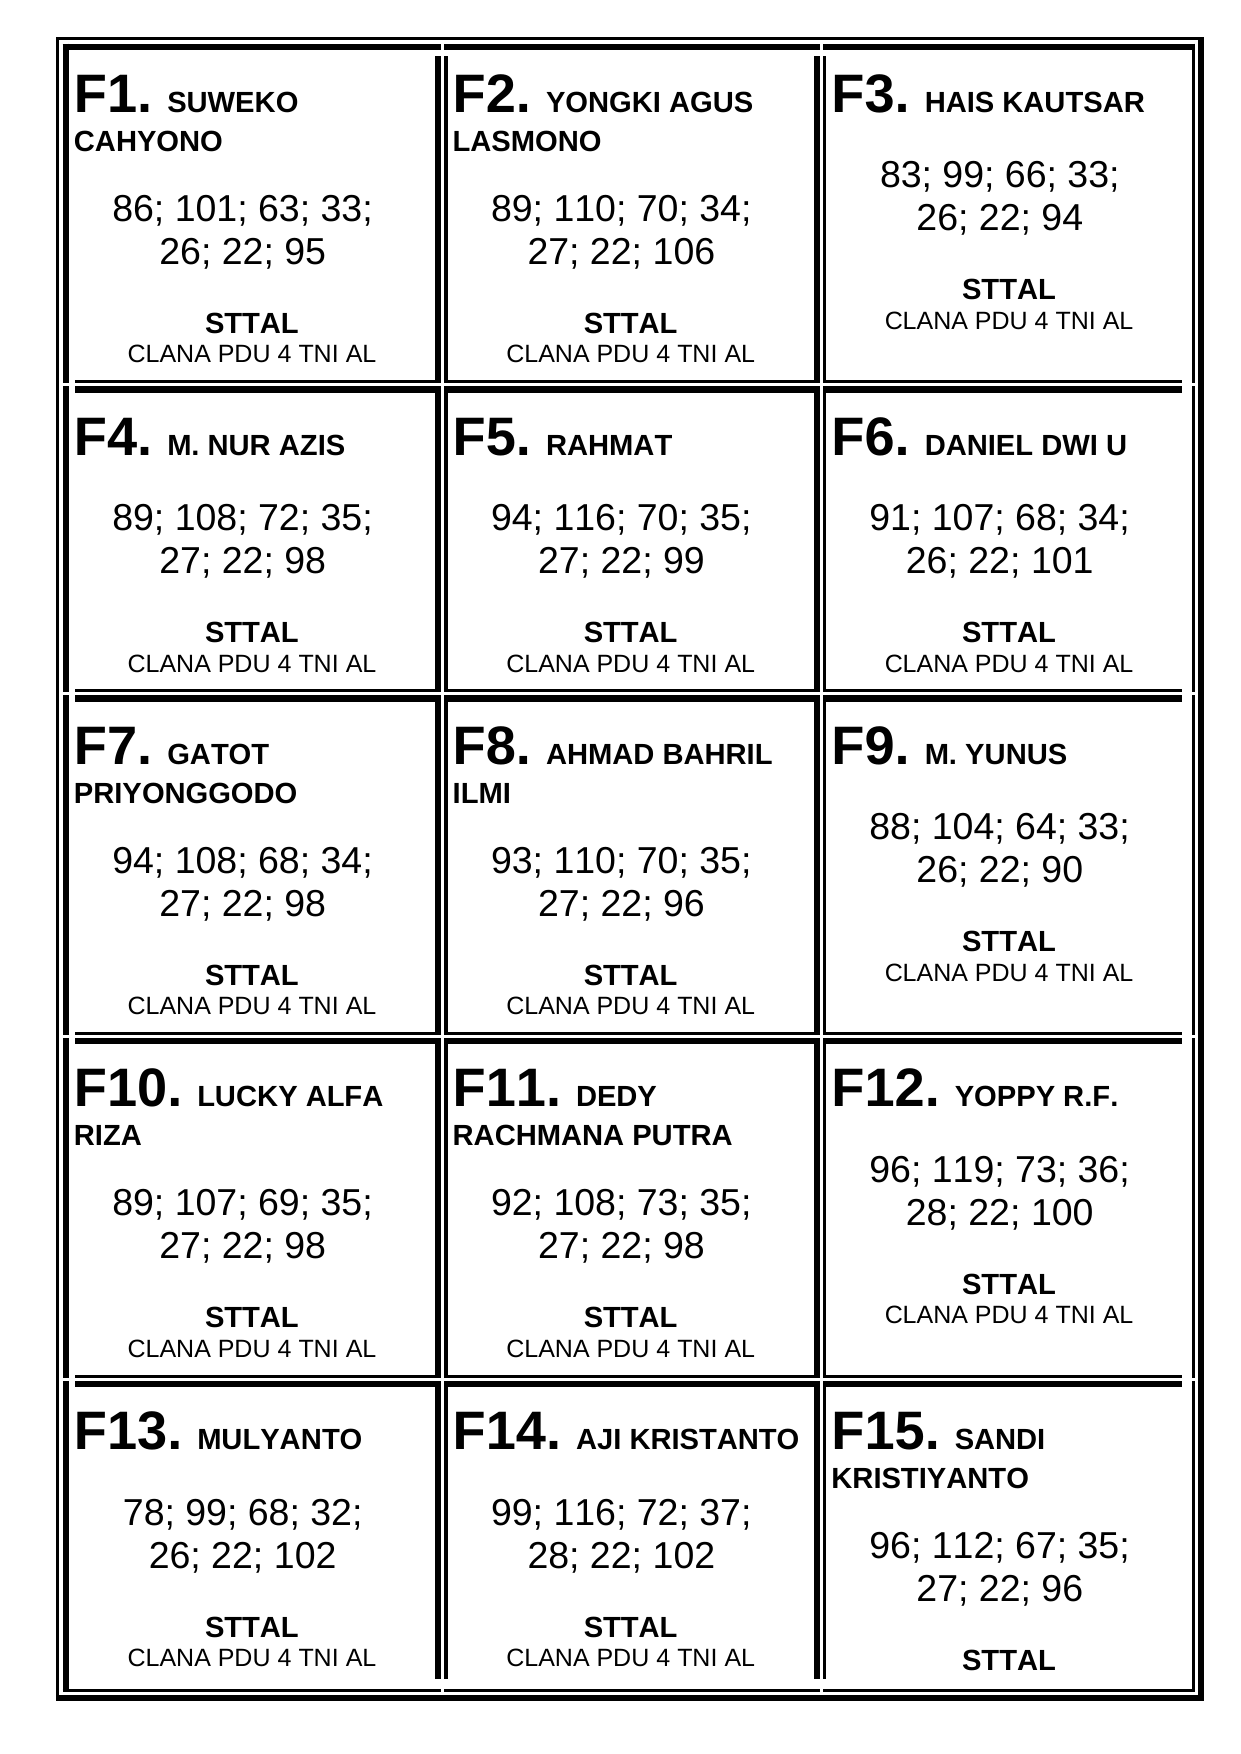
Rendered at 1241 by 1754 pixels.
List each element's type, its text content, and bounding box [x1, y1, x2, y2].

table_cell F11. DEDY RACHMANA PUTRA 92; 108; 73; 35; 27; 22; 98 STTAL CLANA PDU 4 TNI AL [441, 1032, 820, 1374]
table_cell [441, 1375, 820, 1688]
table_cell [820, 1375, 1198, 1688]
table_cell F12. YOPPY R.F. 96; 119; 73; 36; 28; 22; 100 STTAL CLANA PDU 4 TNI AL [820, 1032, 1198, 1374]
table_cell F5. RAHMAT 94; 116; 70; 35; 27; 22; 99 STTAL CLANA PDU 4 TNI AL [441, 380, 820, 689]
table_header F3. HAIS KAUTSAR 83; 99; 66; 33; 26; 22; 94 STTAL CLANA PDU 4 TNI AL [820, 40, 1198, 380]
table_cell F6. DANIEL DWI U 91; 107; 68; 34; 26; 22; 101 STTAL CLANA PDU 4 TNI AL [820, 380, 1198, 689]
table_cell F9. M. YUNUS 88; 104; 64; 33; 26; 22; 90 STTAL CLANA PDU 4 TNI AL [820, 689, 1198, 1032]
table_cell F10. LUCKY ALFA RIZA 89; 107; 69; 35; 27; 22; 98 STTAL CLANA PDU 4 TNI AL [63, 1032, 441, 1374]
table_header F1. SUWEKO CAHYONO 86; 101; 63; 33; 26; 22; 95 STTAL CLANA PDU 4 TNI AL [69, 50, 441, 380]
table_header F2. YONGKI AGUS LASMONO 89; 110; 70; 34; 27; 22; 106 STTAL CLANA PDU 4 TNI AL [441, 40, 820, 380]
table_cell F7. GATOT PRIYONGGODO 94; 108; 68; 34; 27; 22; 98 STTAL CLANA PDU 4 TNI AL [63, 689, 441, 1032]
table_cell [63, 1375, 441, 1688]
table_cell F8. AHMAD BAHRIL ILMI 93; 110; 70; 35; 27; 22; 96 STTAL CLANA PDU 4 TNI AL [441, 689, 820, 1032]
table_cell F4. M. NUR AZIS 89; 108; 72; 35; 27; 22; 98 STTAL CLANA PDU 4 TNI AL [63, 380, 441, 689]
